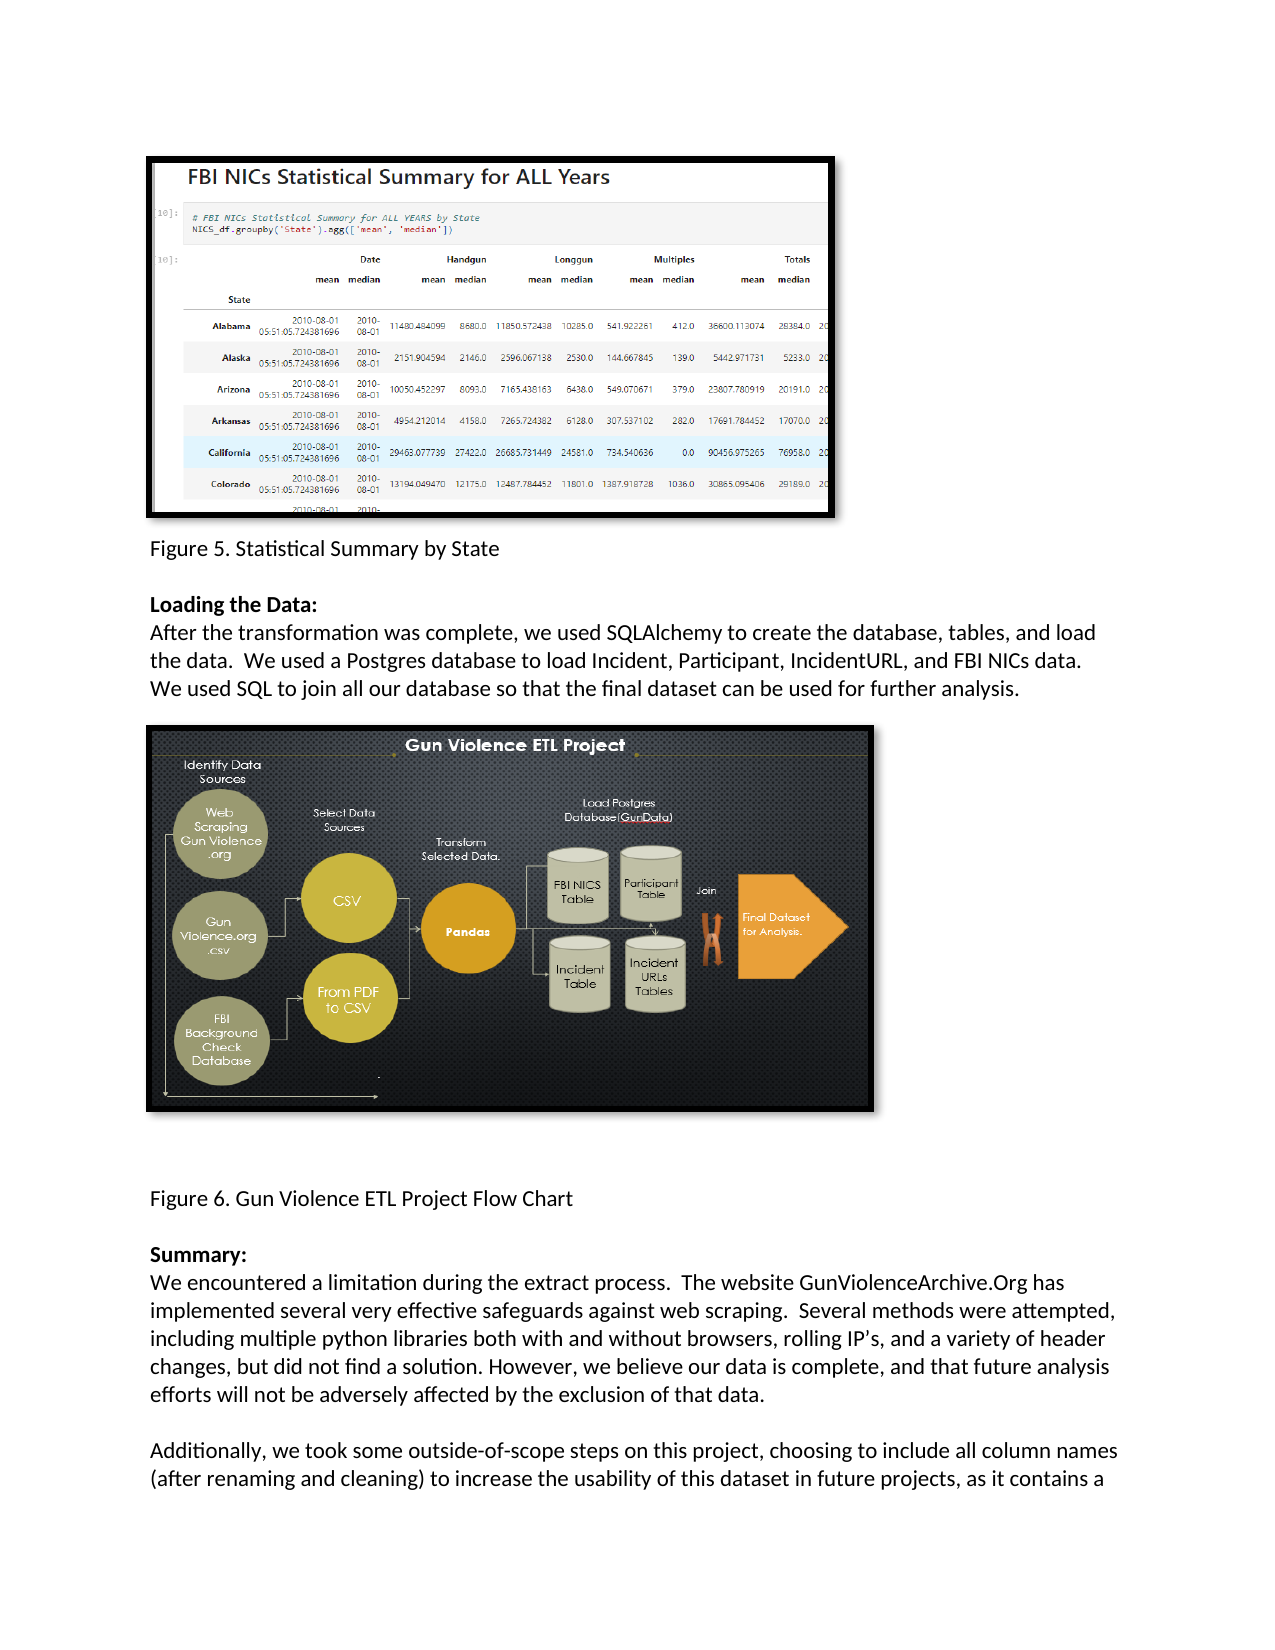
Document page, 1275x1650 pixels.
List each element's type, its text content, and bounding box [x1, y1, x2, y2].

text We encountered a limitation during the extract process. The website GunViolenceArchive.Org has implemented several very effective safeguards against web scraping. Several methods were attempted, including multiple python libraries both with and without browsers, rolling IP’s, and a variety of header changes, but did not find a solution. However, we believe our data is complete, and that future analysis efforts will not be adversely affected by the exclusion of that data. [150, 1268, 1125, 1408]
text Loading the Data: [150, 591, 1125, 618]
picture [155, 163, 828, 512]
text After the transformation was complete, we used SQLAlchemy to create the database, tables, and load the data. We used a Postgres database to load Incident, Participant, IncidentURL, and FBI NICs data. We used SQL to join all our database so that the final dataset can be used for further analysis. [150, 618, 1125, 703]
picture [152, 731, 868, 1106]
text Figure 6. Gun Violence ETL Project Flow Chart [150, 1184, 1125, 1212]
text Summary: [150, 1240, 1125, 1268]
